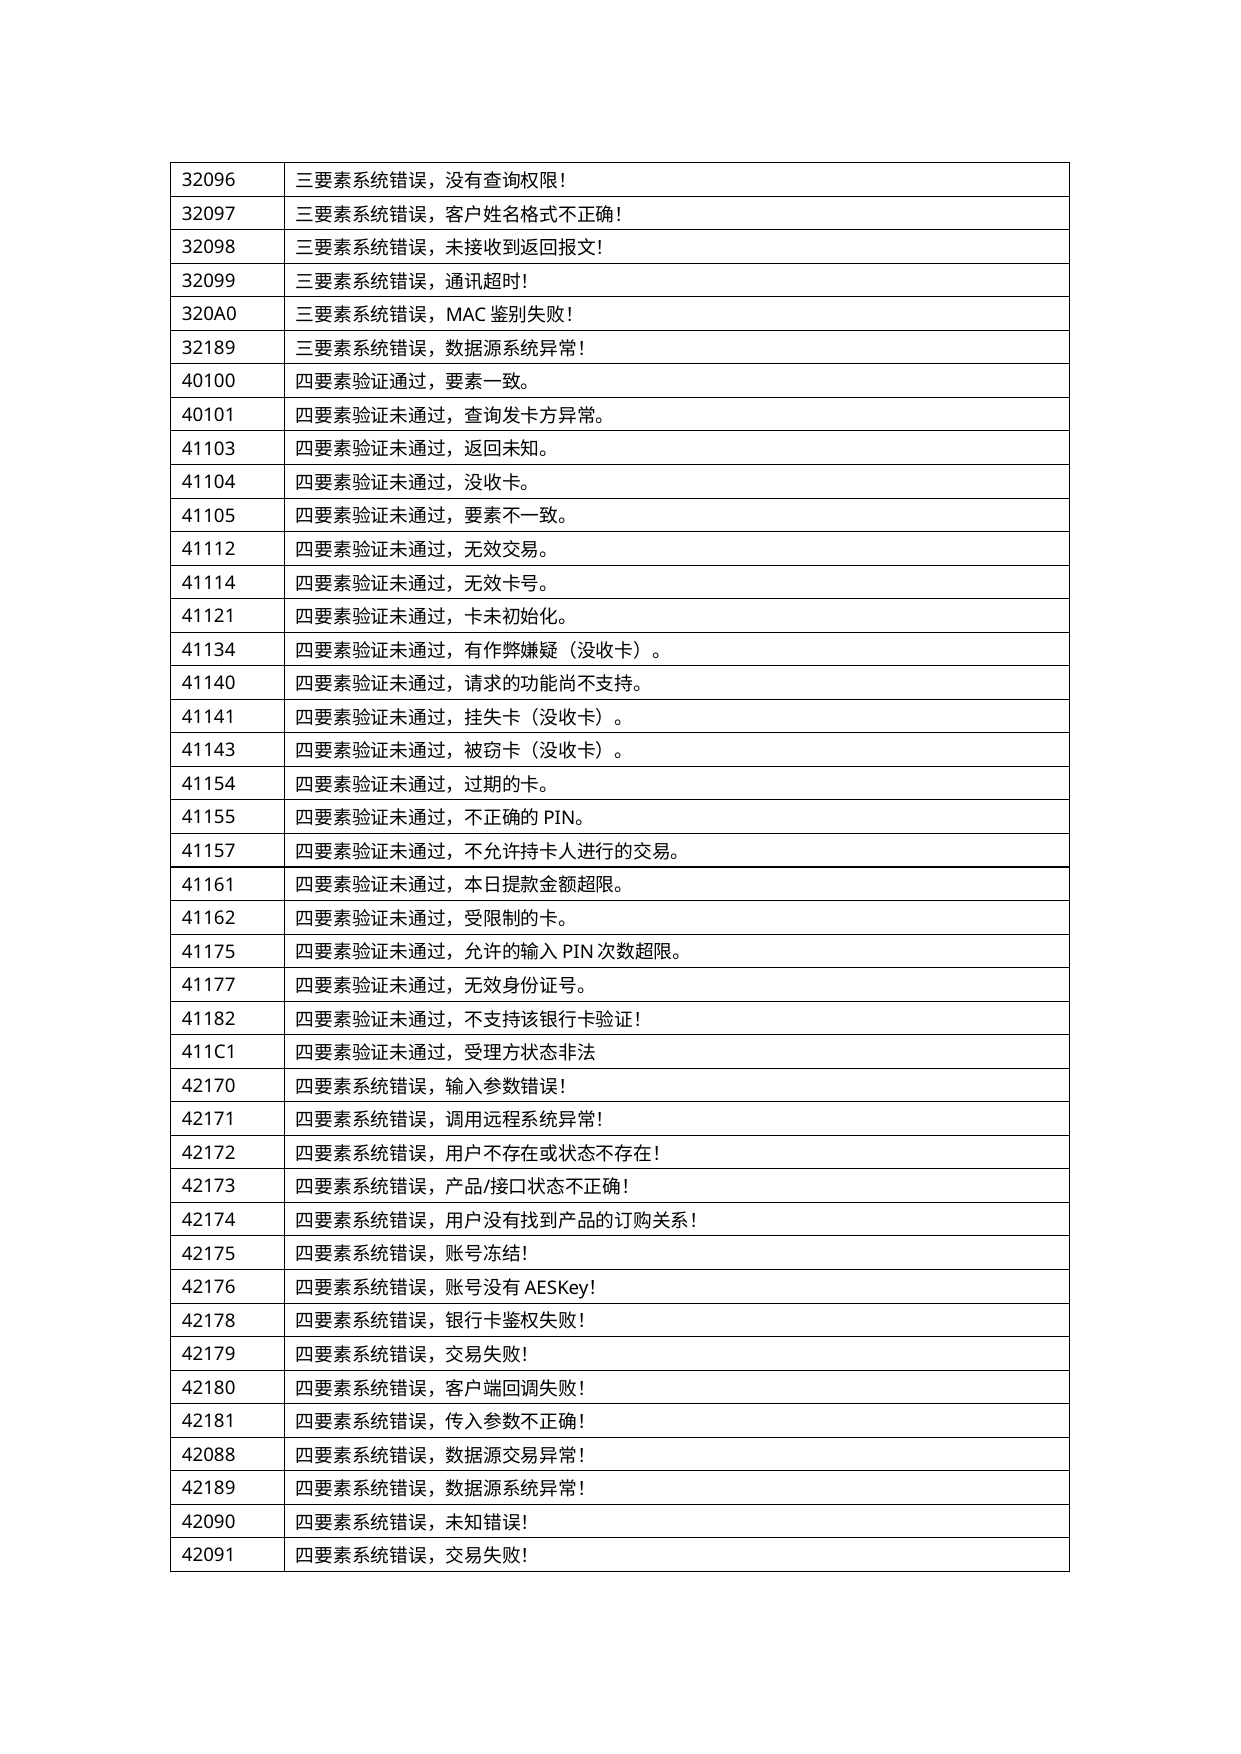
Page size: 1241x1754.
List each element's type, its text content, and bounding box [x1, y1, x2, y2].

table_cell 三要素系统错误，客户姓名格式不正确！ [285, 197, 1069, 229]
table_cell 42178 [171, 1304, 284, 1336]
table_cell 三要素系统错误，没有查询权限！ [285, 163, 1069, 196]
table_cell 四要素验证未通过，无效身份证号。 [285, 968, 1069, 1001]
table_cell 四要素系统错误，客户端回调失败！ [285, 1371, 1069, 1403]
table_cell 42172 [171, 1136, 284, 1168]
table_cell 42175 [171, 1236, 284, 1269]
table_cell 42171 [171, 1102, 284, 1135]
table_cell 41104 [171, 465, 284, 497]
table_cell 四要素系统错误，未知错误！ [285, 1505, 1069, 1537]
table_cell 42173 [171, 1169, 284, 1202]
table_cell 41103 [171, 431, 284, 464]
table_cell 32096 [171, 163, 284, 196]
table_cell 四要素验证未通过，不支持该银行卡验证！ [285, 1002, 1069, 1034]
table_cell 42090 [171, 1505, 284, 1537]
table_cell 四要素系统错误，数据源交易异常！ [285, 1438, 1069, 1470]
table_cell 四要素验证未通过，返回未知。 [285, 431, 1069, 464]
table_cell 320A0 [171, 297, 284, 330]
table_cell 41134 [171, 633, 284, 665]
table_cell 41182 [171, 1002, 284, 1034]
table_cell 四要素验证未通过，挂失卡（没收卡）。 [285, 700, 1069, 732]
table_cell 41161 [171, 868, 284, 900]
table_cell 四要素验证未通过，允许的输入PIN次数超限。 [285, 935, 1069, 967]
table_cell 四要素验证未通过，本日提款金额超限。 [285, 868, 1069, 900]
table_cell 四要素系统错误，交易失败！ [285, 1337, 1069, 1369]
table_cell 四要素验证未通过，要素不一致。 [285, 499, 1069, 531]
table_cell 四要素验证未通过，受理方状态非法 [285, 1035, 1069, 1068]
table_cell 42189 [171, 1471, 284, 1504]
table_cell 四要素系统错误，用户不存在或状态不存在！ [285, 1136, 1069, 1168]
table_cell 41157 [171, 834, 284, 866]
table_cell 42088 [171, 1438, 284, 1470]
table_cell 四要素验证未通过，请求的功能尚不支持。 [285, 666, 1069, 699]
table_cell 411C1 [171, 1035, 284, 1068]
table_cell 41114 [171, 566, 284, 598]
table_cell 四要素系统错误，传入参数不正确！ [285, 1404, 1069, 1437]
table_cell 41155 [171, 800, 284, 833]
table_cell 四要素验证未通过，卡未初始化。 [285, 599, 1069, 632]
table_cell 32189 [171, 331, 284, 363]
table_cell 42176 [171, 1270, 284, 1302]
table_cell 四要素系统错误，调用远程系统异常！ [285, 1102, 1069, 1135]
table_cell 41143 [171, 733, 284, 766]
table_cell 四要素系统错误，输入参数错误！ [285, 1069, 1069, 1101]
table_cell 42091 [171, 1538, 284, 1571]
table_cell 41177 [171, 968, 284, 1001]
table_cell 32098 [171, 230, 284, 263]
table_cell 四要素系统错误，交易失败！ [285, 1538, 1069, 1571]
table_cell 四要素验证通过，要素一致。 [285, 364, 1069, 397]
table_cell 42180 [171, 1371, 284, 1403]
table_cell 四要素系统错误，用户没有找到产品的订购关系！ [285, 1203, 1069, 1235]
table_cell 41112 [171, 532, 284, 564]
table_cell 四要素系统错误，账号冻结！ [285, 1236, 1069, 1269]
table_cell 四要素验证未通过，被窃卡（没收卡）。 [285, 733, 1069, 766]
table_cell 四要素系统错误，数据源系统异常！ [285, 1471, 1069, 1504]
table_cell 41105 [171, 499, 284, 531]
table_cell 四要素验证未通过，不正确的PIN。 [285, 800, 1069, 833]
table_cell 41140 [171, 666, 284, 699]
table_cell 四要素验证未通过，过期的卡。 [285, 767, 1069, 799]
table_cell 32097 [171, 197, 284, 229]
table_cell 三要素系统错误，数据源系统异常！ [285, 331, 1069, 363]
table_cell 40100 [171, 364, 284, 397]
table_cell 42179 [171, 1337, 284, 1369]
table_cell 四要素验证未通过，不允许持卡人进行的交易。 [285, 834, 1069, 866]
table_cell 32099 [171, 264, 284, 296]
table_cell 42170 [171, 1069, 284, 1101]
table_cell 40101 [171, 398, 284, 430]
table_cell 41162 [171, 901, 284, 933]
table_cell 41154 [171, 767, 284, 799]
table_cell 三要素系统错误，未接收到返回报文！ [285, 230, 1069, 263]
table_cell 三要素系统错误，通讯超时！ [285, 264, 1069, 296]
table_cell 四要素验证未通过，有作弊嫌疑（没收卡）。 [285, 633, 1069, 665]
table_cell 四要素验证未通过，无效交易。 [285, 532, 1069, 564]
table_cell 41141 [171, 700, 284, 732]
table_cell 42181 [171, 1404, 284, 1437]
table_cell 四要素验证未通过，无效卡号。 [285, 566, 1069, 598]
table_cell 四要素验证未通过，没收卡。 [285, 465, 1069, 497]
table_cell 四要素验证未通过，受限制的卡。 [285, 901, 1069, 933]
table_cell 41175 [171, 935, 284, 967]
table_cell 三要素系统错误，MAC鉴别失败！ [285, 297, 1069, 330]
table_cell 四要素系统错误，产品/接口状态不正确！ [285, 1169, 1069, 1202]
table_cell 42174 [171, 1203, 284, 1235]
table_cell 41121 [171, 599, 284, 632]
table_cell 四要素验证未通过，查询发卡方异常。 [285, 398, 1069, 430]
table_cell 四要素系统错误，账号没有AESKey！ [285, 1270, 1069, 1302]
table_cell 四要素系统错误，银行卡鉴权失败！ [285, 1304, 1069, 1336]
